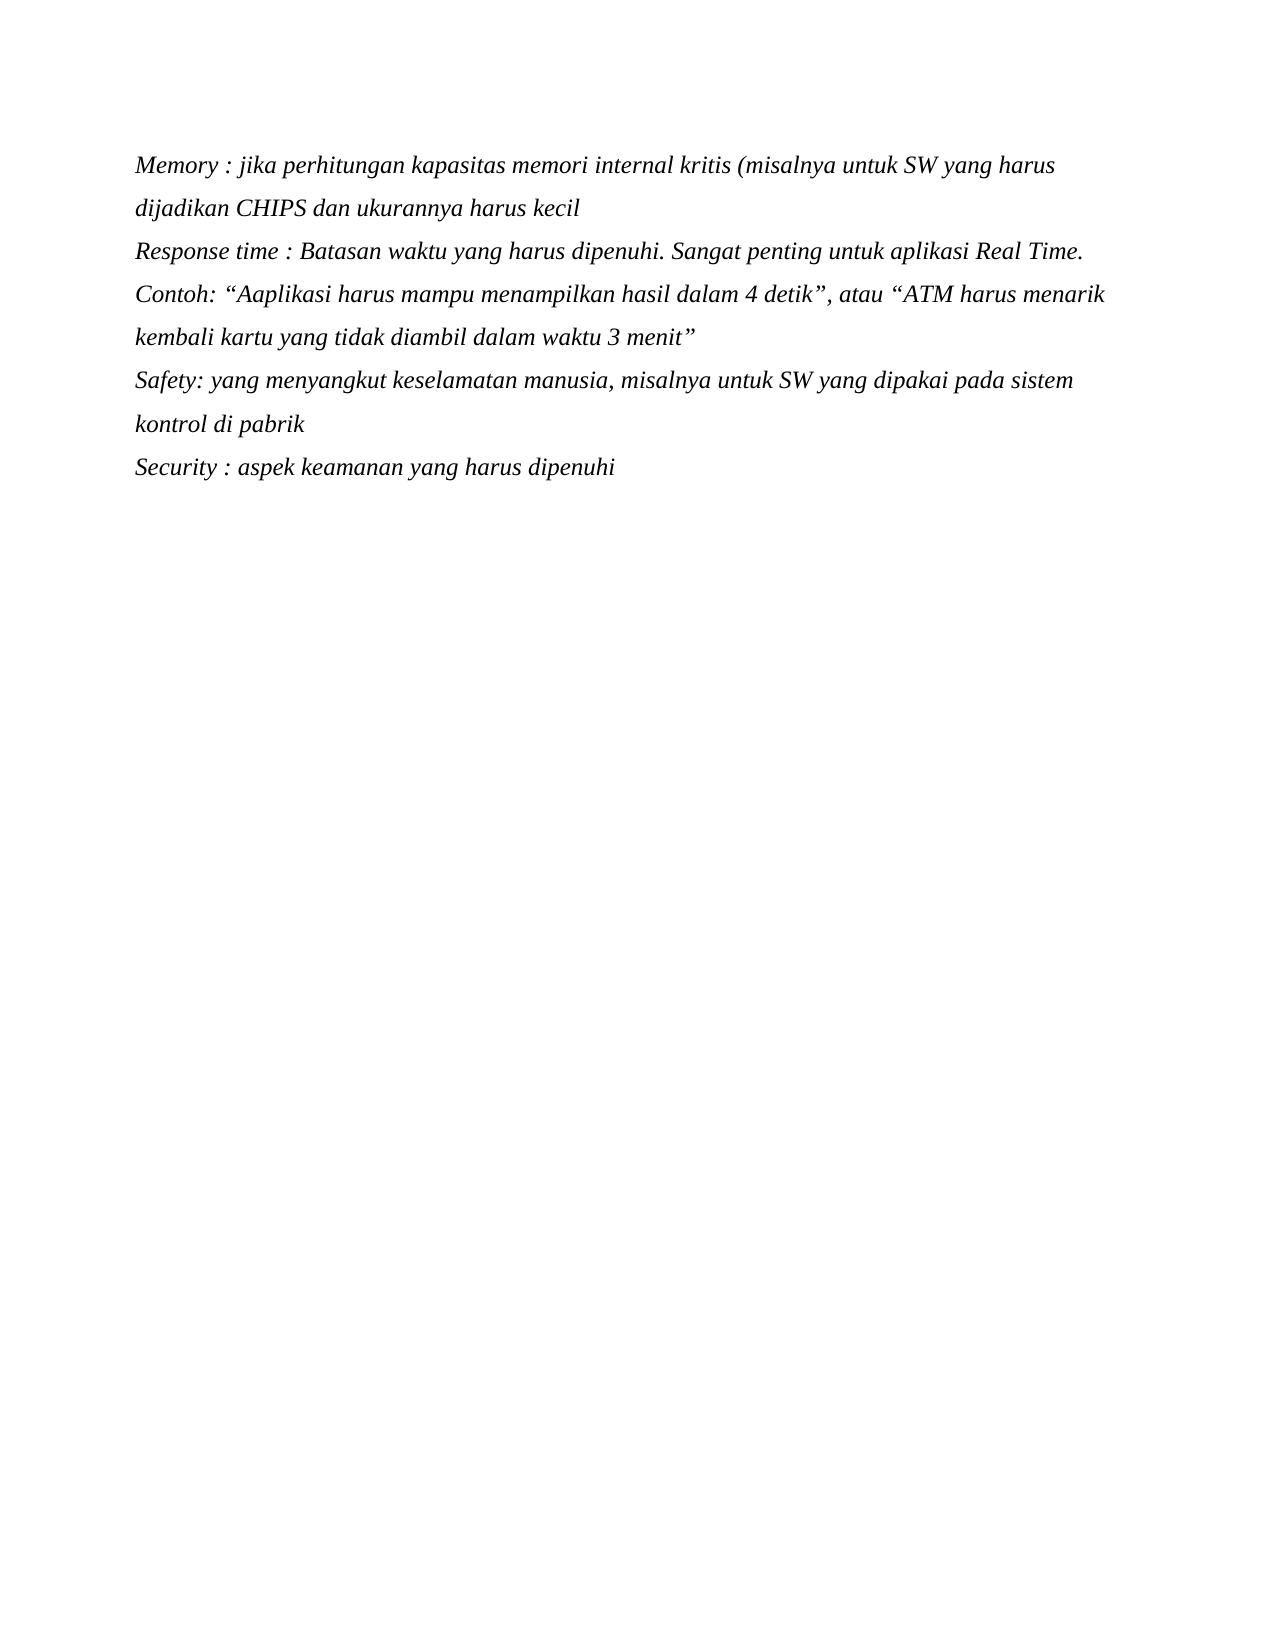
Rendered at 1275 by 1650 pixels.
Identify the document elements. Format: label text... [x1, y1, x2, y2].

text Security : aspek keamanan yang harus dipenuhi [135, 452, 1140, 481]
text Safety: yang menyangkut keselamatan manusia, misalnya untuk SW yang dipakai pada sistem kontrol di pabrik [135, 366, 1140, 437]
text Memory : jika perhitungan kapasitas memori internal kritis (misalnya untuk SW yang harus dijadikan CHIPS dan ukurannya harus kecil [135, 150, 1140, 222]
text Response time : Batasan waktu yang harus dipenuhi. Sangat penting untuk aplikasi Real Time. Contoh: “Aaplikasi harus mampu menampilkan hasil dalam 4 detik”, atau “ATM harus menarik kembali kartu yang tidak diambil dalam waktu 3 menit” [135, 236, 1140, 351]
